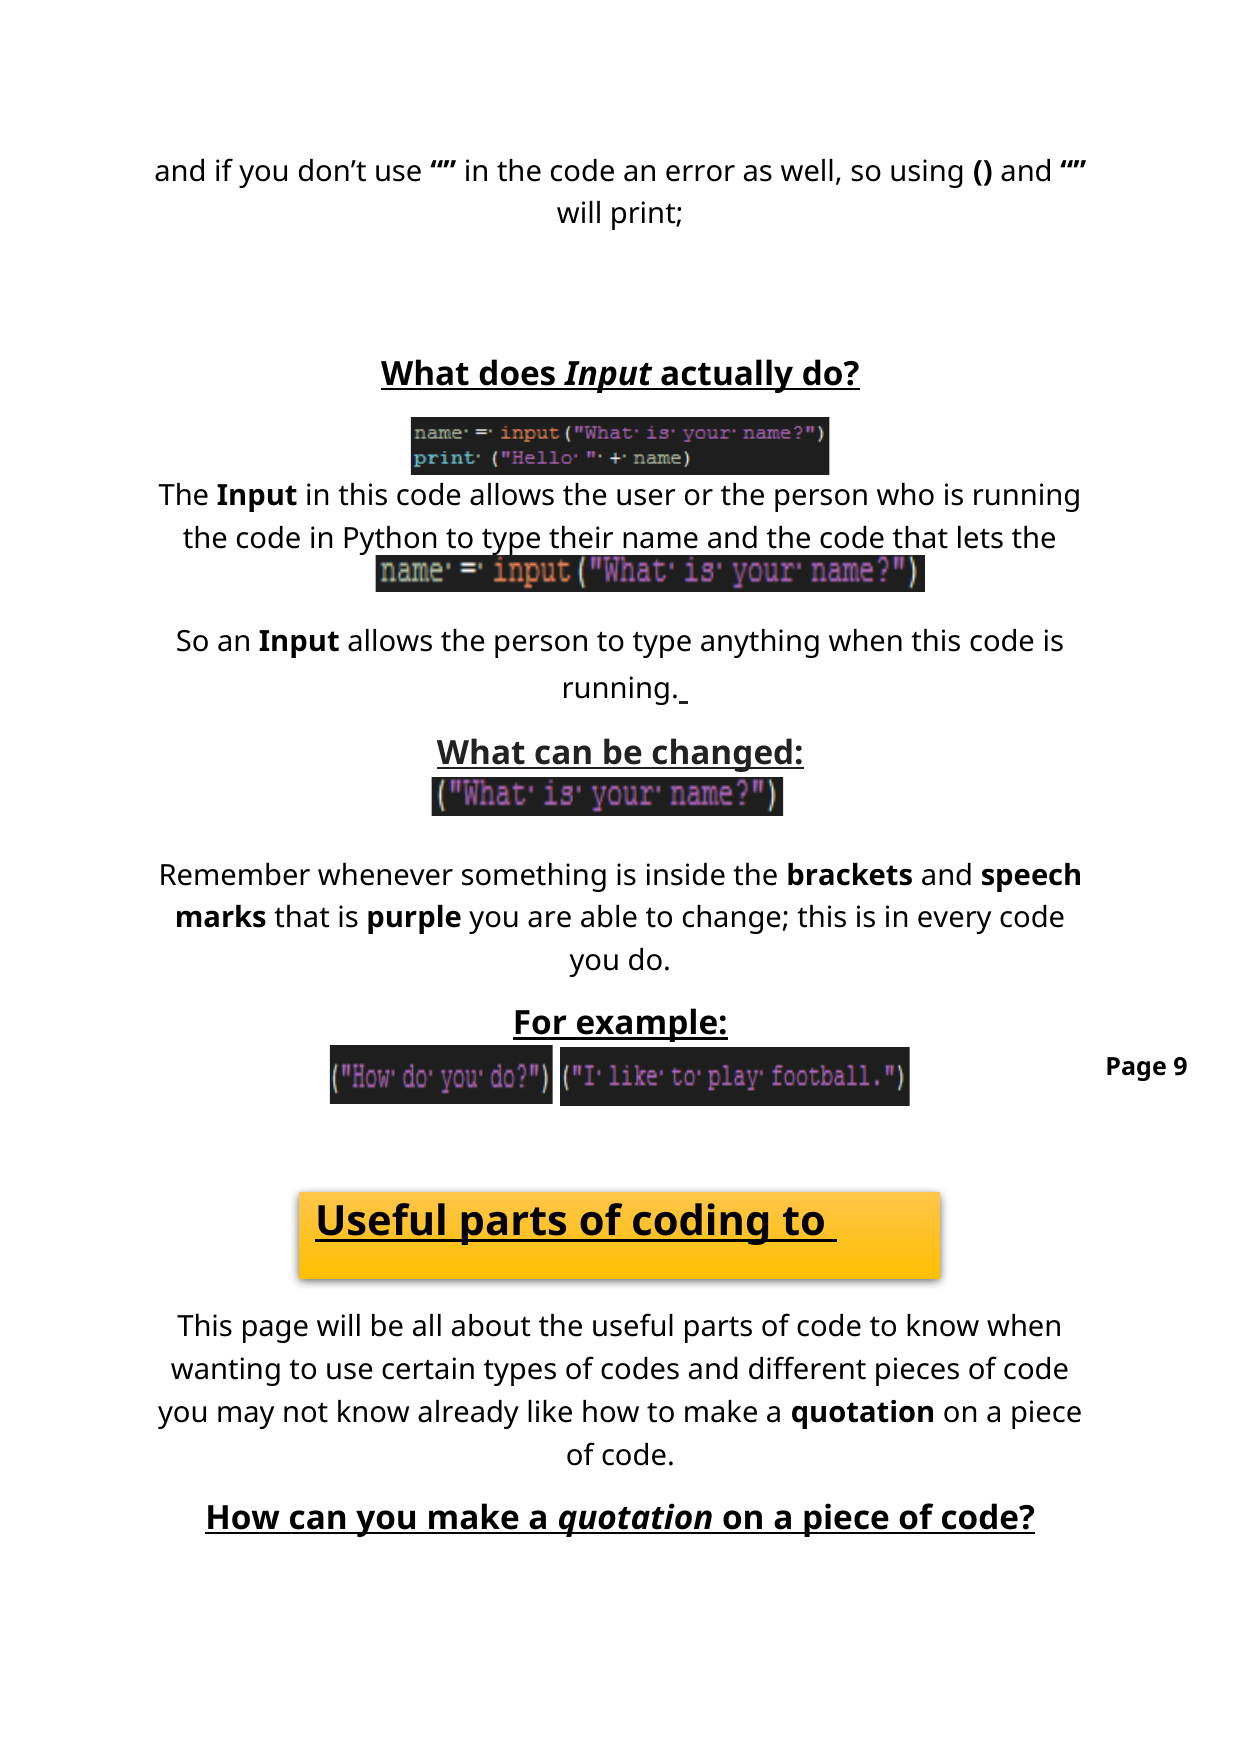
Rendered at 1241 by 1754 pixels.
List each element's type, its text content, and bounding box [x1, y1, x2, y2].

text How can you make a quotation on a piece of code? [150, 1493, 1090, 1539]
text What can be changed: [150, 729, 1090, 774]
text What does Input actually do? [150, 349, 1090, 395]
picture [410, 417, 830, 475]
picture [375, 555, 925, 592]
text The Input in this code allows the user or the person who is running the code in Python to type their name and the code that lets the user do this is: [150, 475, 1090, 600]
text Remember whenever something is inside the brackets and speech marks that is purple you are able to change; this is in every code you do. [150, 854, 1090, 979]
text For example: [150, 999, 1090, 1044]
picture [431, 777, 784, 816]
picture [329, 1045, 553, 1104]
text This page will be all about the useful parts of code to know when wanting to use certain types of codes and different pieces of code you may not know already like how to make a quotation on a piece of code. [150, 1306, 1090, 1474]
picture [560, 1047, 910, 1106]
text So an Input allows the person to type anything when this code is running. [150, 620, 1090, 708]
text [150, 150, 1090, 232]
